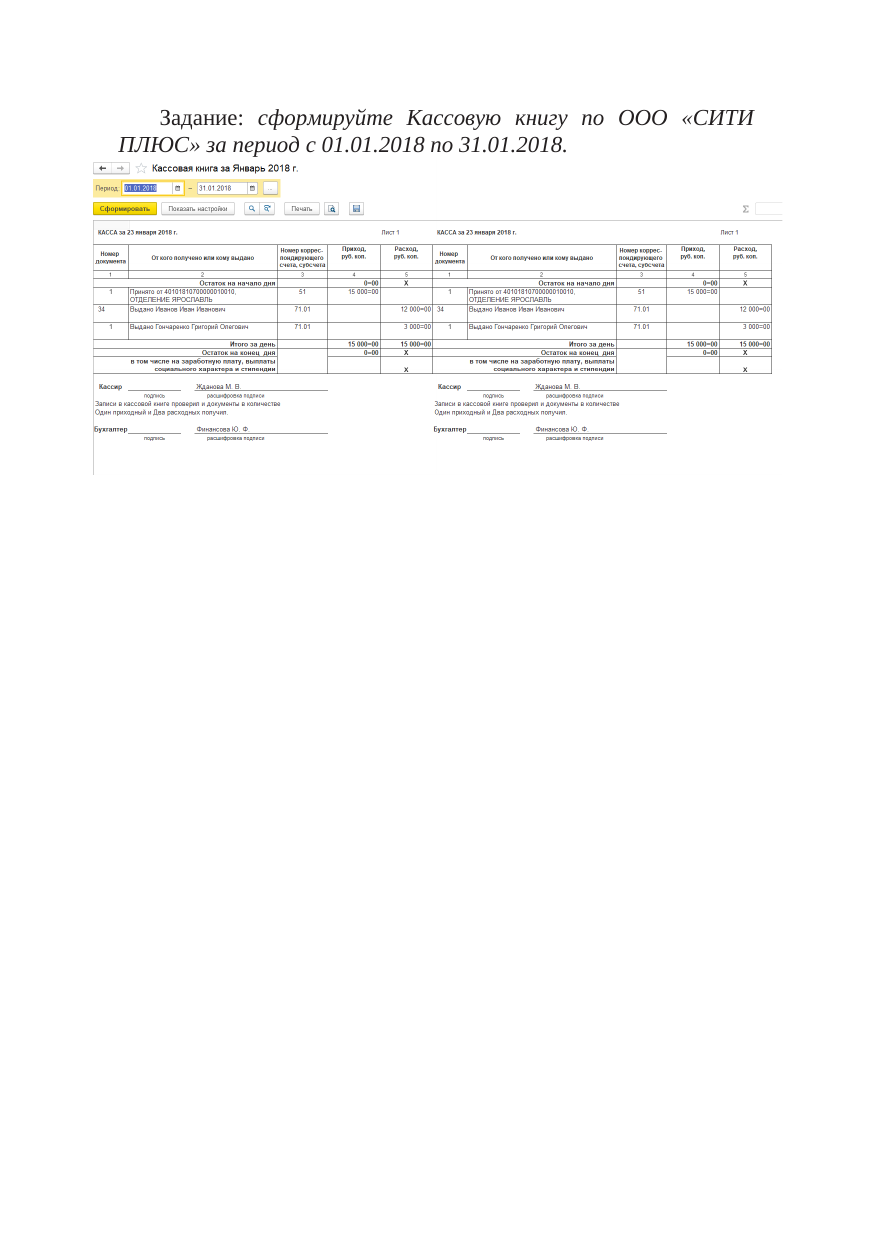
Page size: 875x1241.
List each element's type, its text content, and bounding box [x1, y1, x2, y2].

text Задание: сформируйте Кассовую книгу по ООО «СИТИ ПЛЮС» за период с 01.01.2018 по 31.01.2018. [118, 104, 756, 158]
picture [91, 158, 783, 475]
